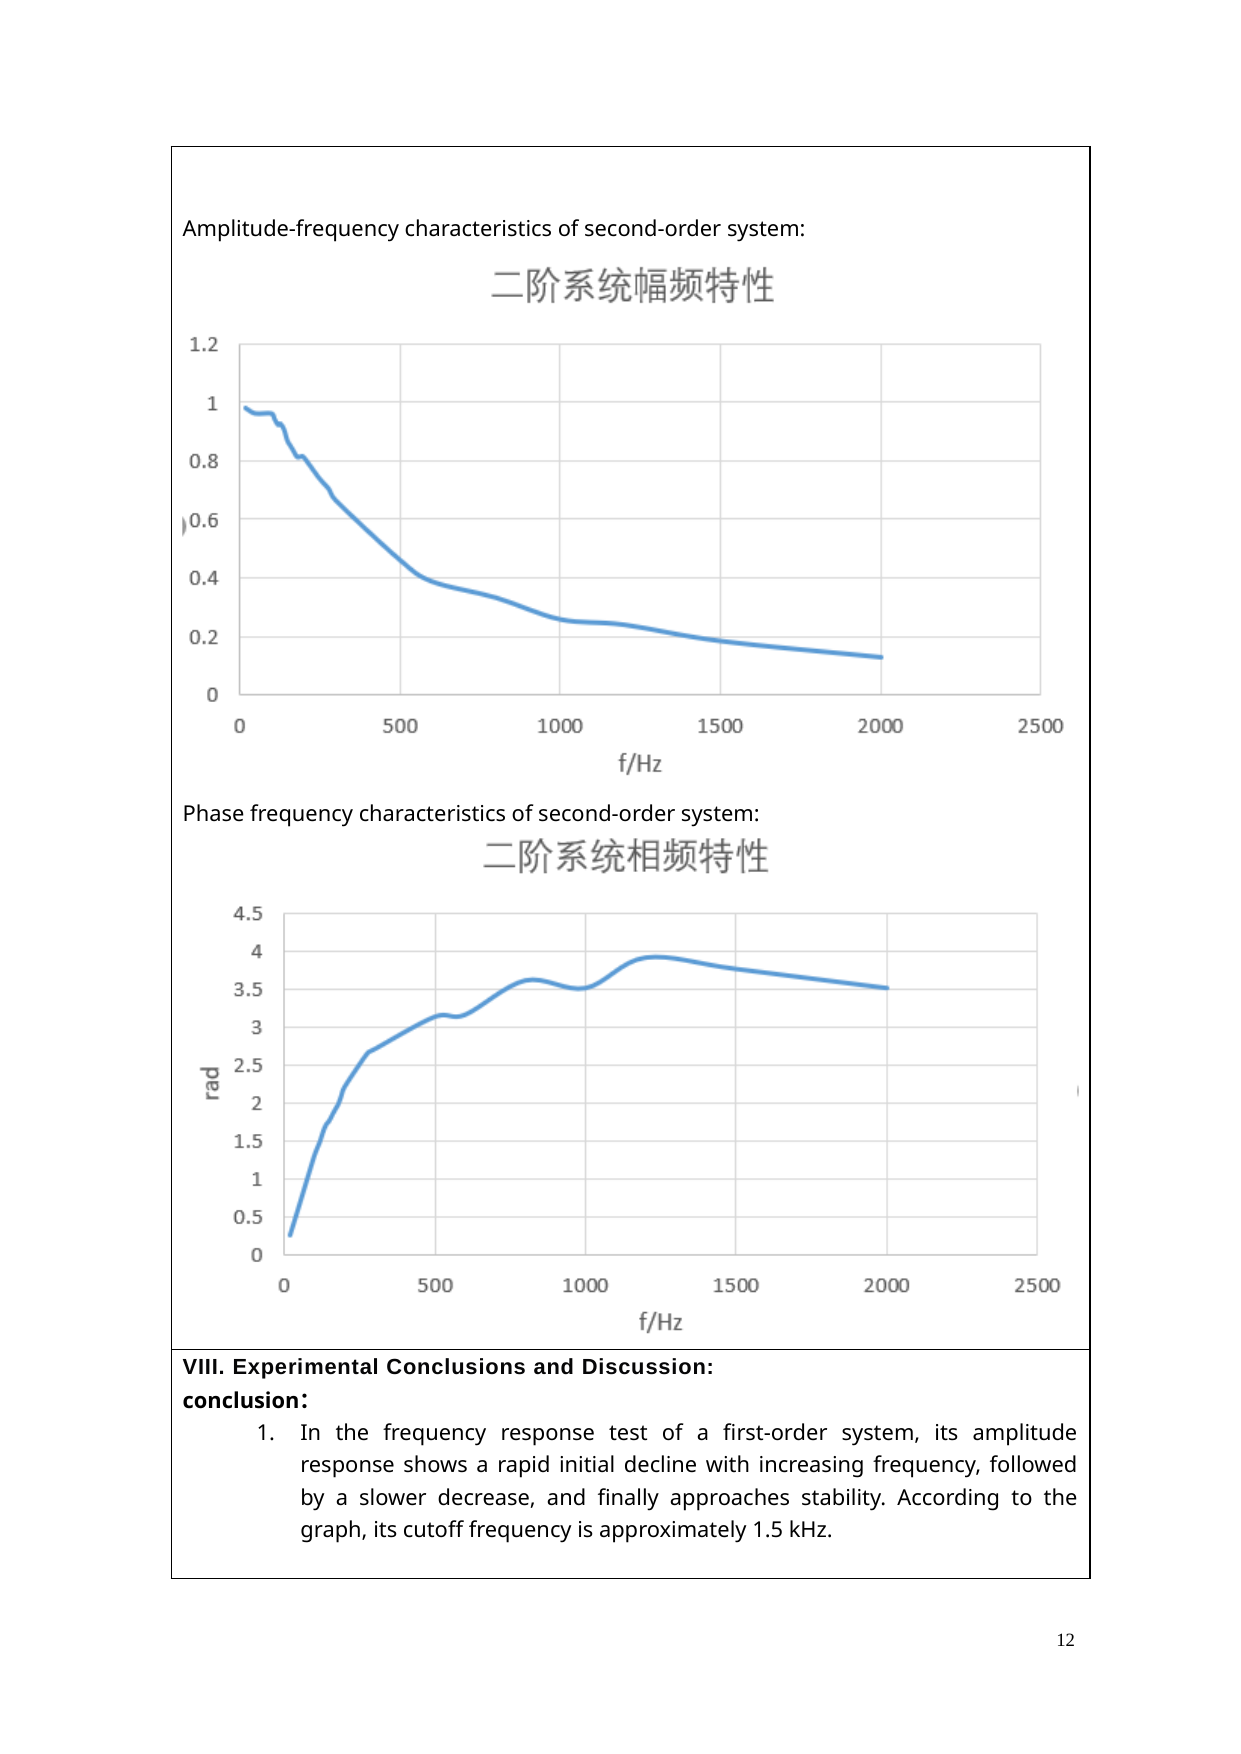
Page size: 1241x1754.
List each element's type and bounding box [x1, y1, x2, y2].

picture [182, 835, 1079, 1344]
picture [182, 258, 1079, 783]
table_cell [172, 147, 1089, 1349]
table_cell [172, 1350, 1089, 1578]
